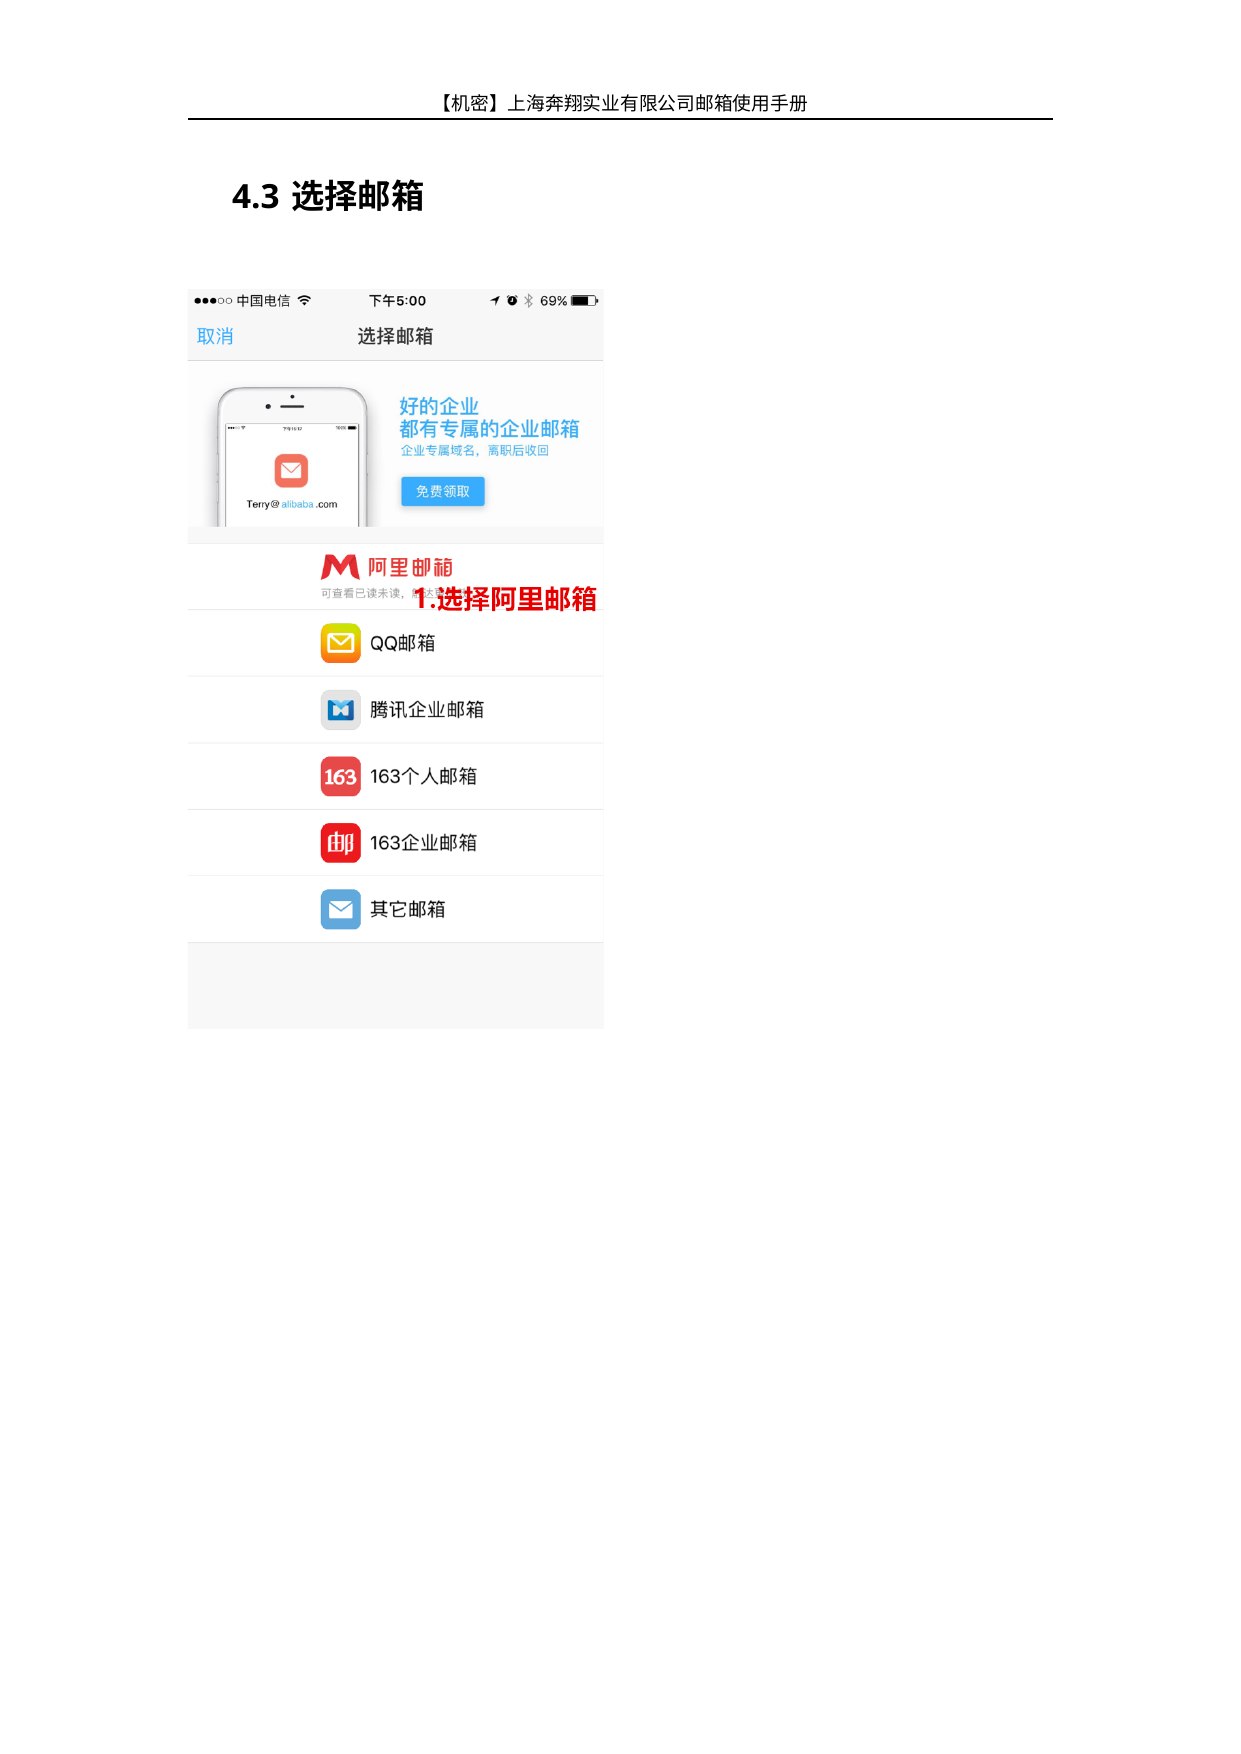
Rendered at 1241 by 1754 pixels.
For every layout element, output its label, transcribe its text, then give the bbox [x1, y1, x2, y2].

picture [187, 289, 604, 1029]
subtitle 选择邮箱 [232, 162, 1053, 227]
